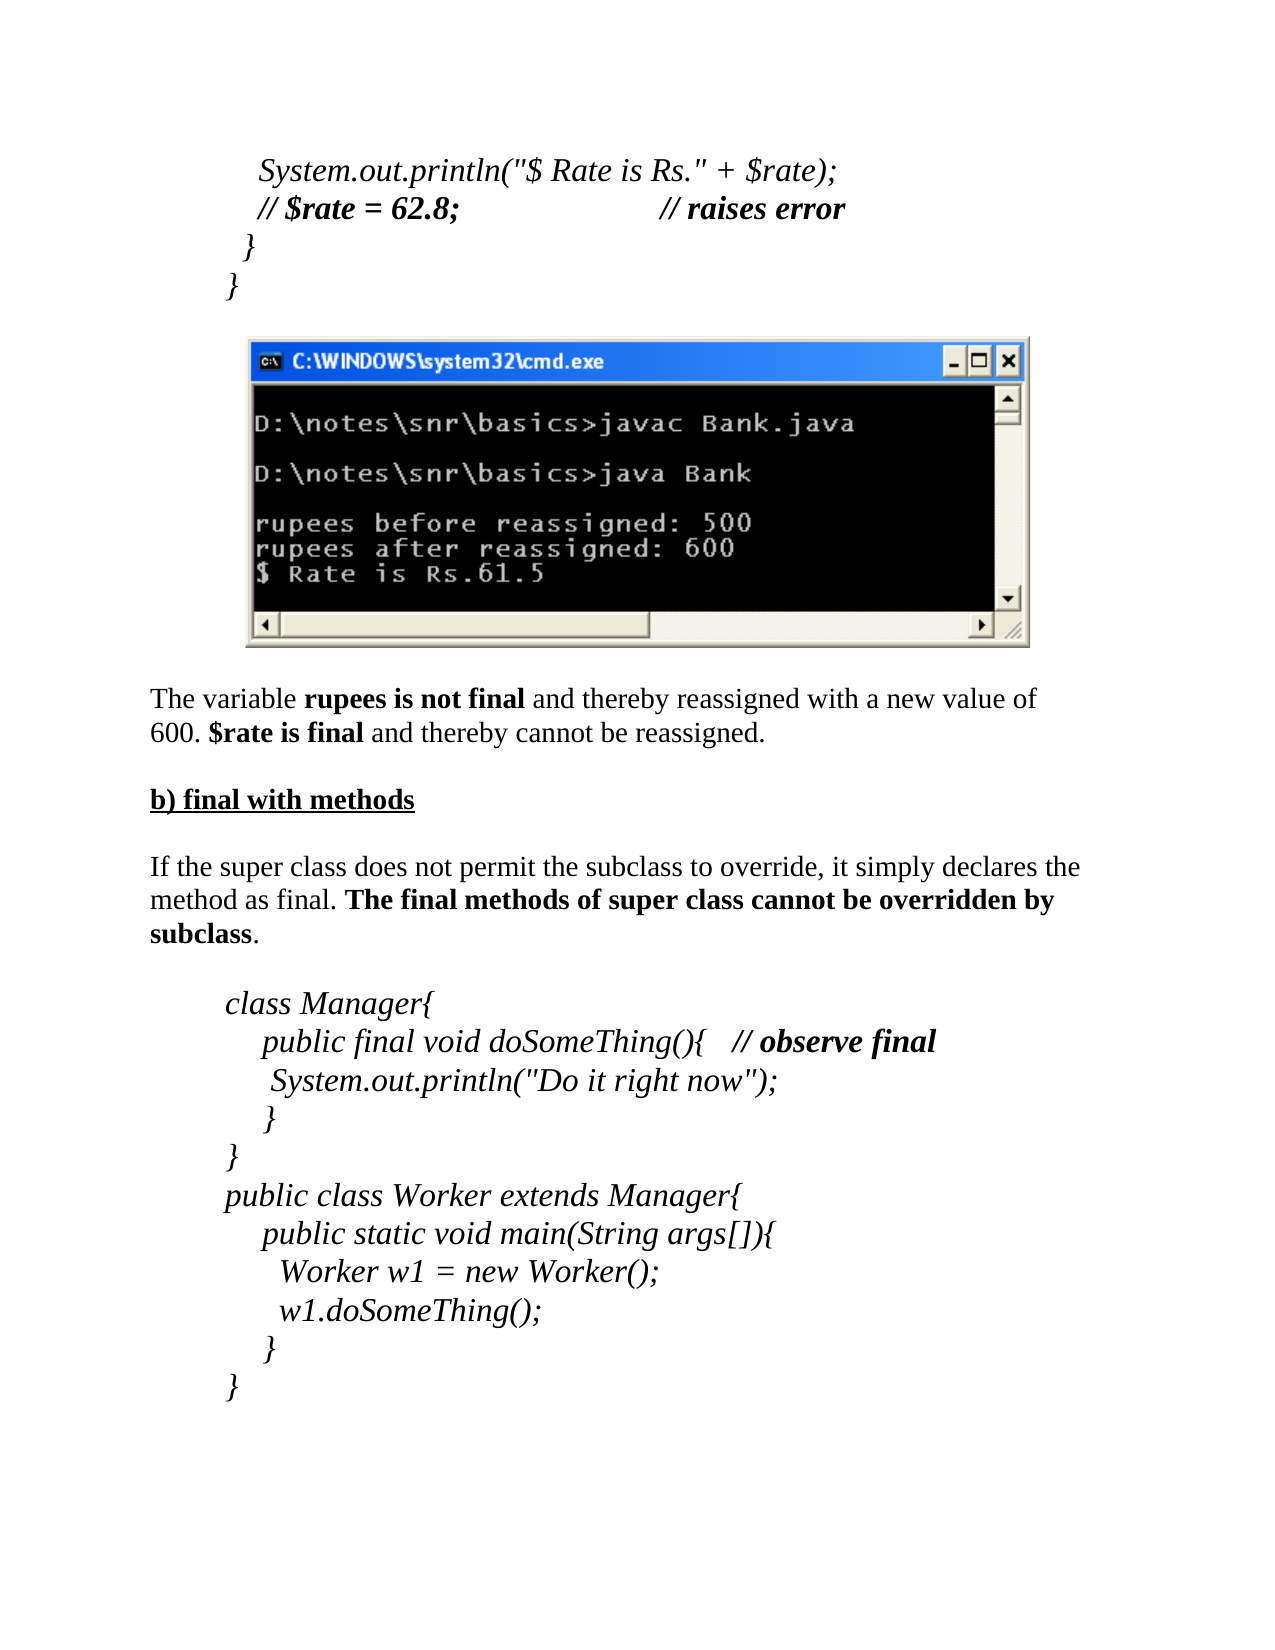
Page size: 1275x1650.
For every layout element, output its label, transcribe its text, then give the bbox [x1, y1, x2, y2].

text } [225, 1366, 1125, 1405]
text } [225, 1136, 1125, 1175]
text // $rate = 62.8; // raises error [225, 188, 1125, 227]
text } [225, 265, 1125, 303]
text If the super class does not permit the subclass to override, it simply declares the method as final. The final methods of super class cannot be overridden by subclass. [150, 849, 1125, 949]
text b) final with methods [150, 782, 1125, 815]
text System.out.println("Do it right now"); [245, 1060, 1125, 1098]
text public static void main(String args[]){ [245, 1213, 1125, 1251]
text } [245, 1098, 1125, 1136]
text } [225, 227, 1125, 265]
text public class Worker extends Manager{ [225, 1175, 1125, 1213]
text class Manager{ [225, 983, 1125, 1021]
text } [245, 1328, 1125, 1366]
text w1.doSomeThing(); [245, 1290, 1125, 1328]
text System.out.println("$ Rate is Rs." + $rate); [225, 150, 1125, 188]
text The variable rupees is not final and thereby reassigned with a new value of 600. $rate is final and thereby cannot be reassigned. [150, 681, 1125, 748]
text public final void doSomeThing(){ // observe final [245, 1021, 1125, 1060]
picture [245, 336, 1031, 648]
text Worker w1 = new Worker(); [245, 1251, 1125, 1290]
